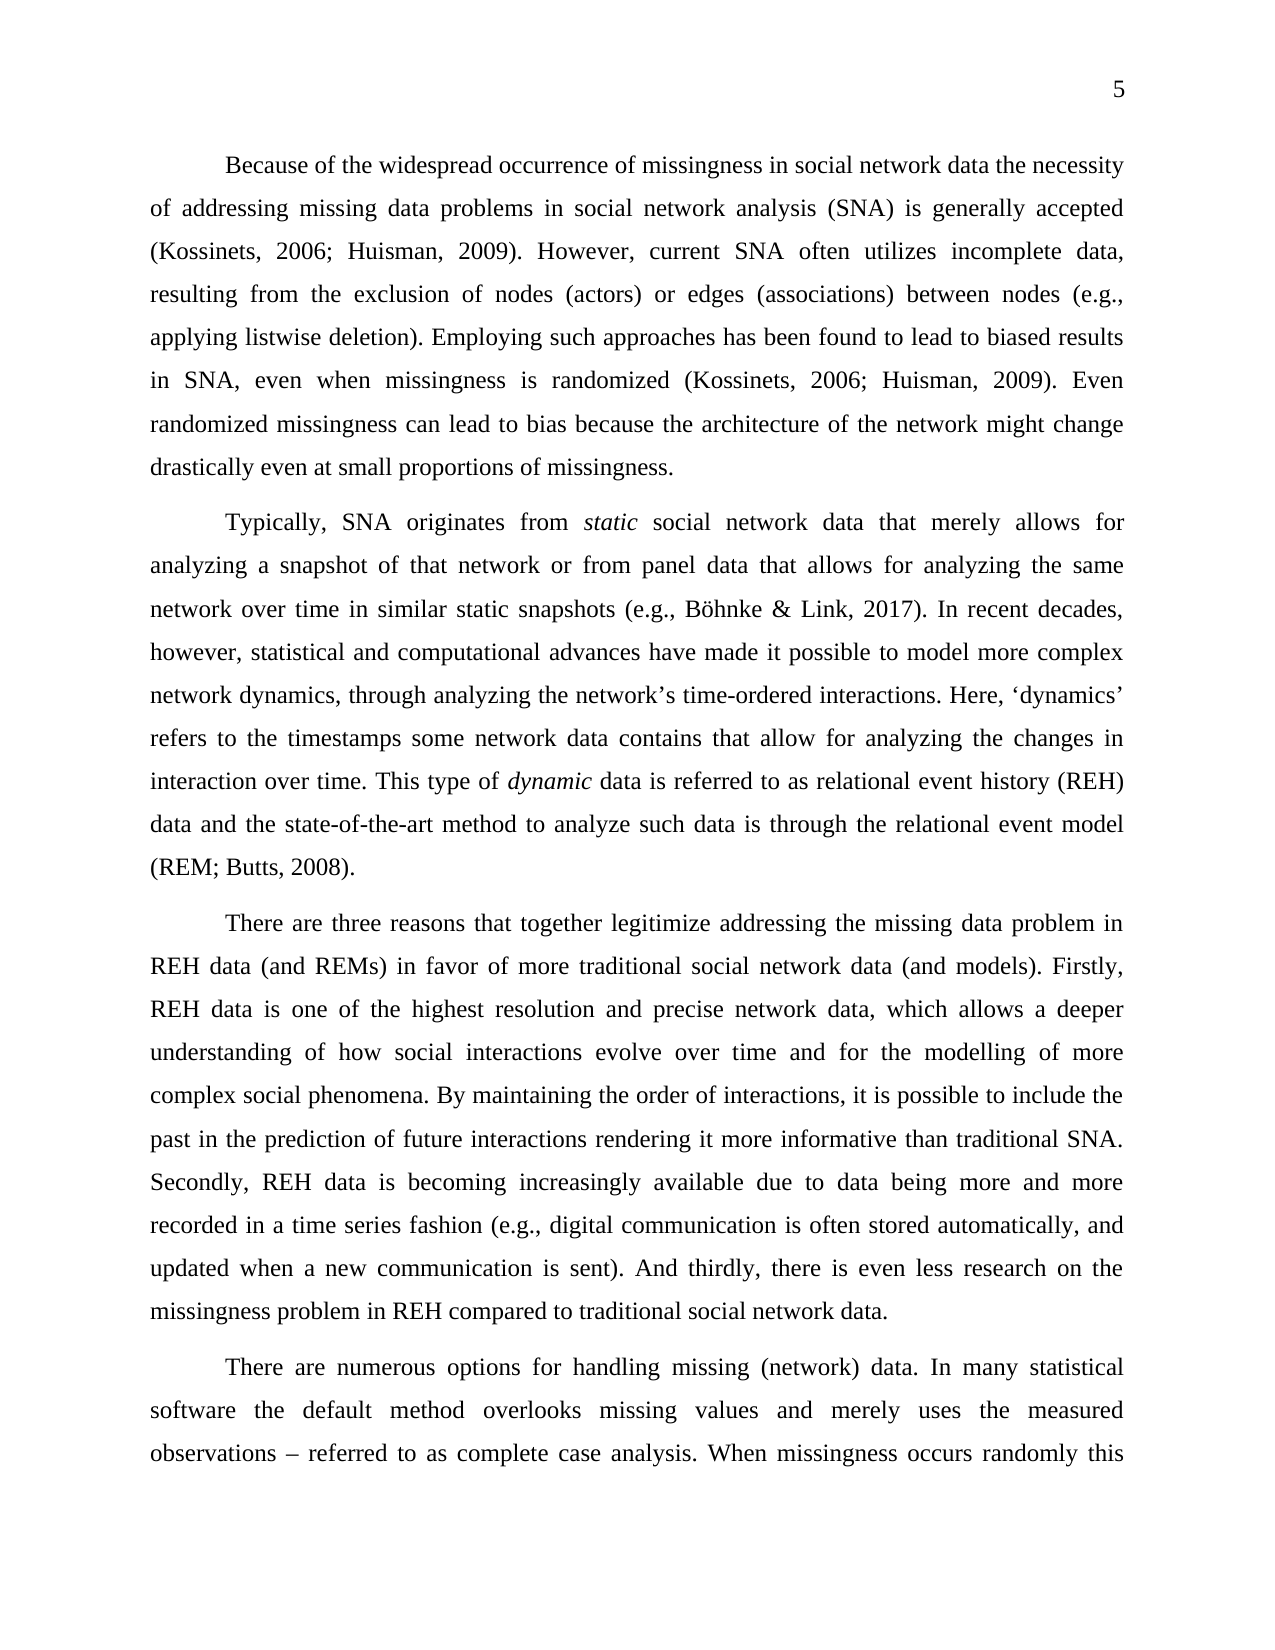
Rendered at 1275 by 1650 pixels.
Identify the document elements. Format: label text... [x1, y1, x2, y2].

text Because of the widespread occurrence of missingness in social network data the necessity of addressing missing data problems in social network analysis (SNA) is generally accepted (Kossinets, 2006; Huisman, 2009). However, current SNA often utilizes incomplete data, resulting from the exclusion of nodes (actors) or edges (associations) between nodes (e.g., applying listwise deletion). Employing such approaches has been found to lead to biased results in SNA, even when missingness is randomized (Kossinets, 2006; Huisman, 2009). Even randomized missingness can lead to bias because the architecture of the network might change drastically even at small proportions of missingness. [150, 150, 1125, 481]
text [150, 1352, 1125, 1467]
text There are three reasons that together legitimize addressing the missing data problem in REH data (and REMs) in favor of more traditional social network data (and models). Firstly, REH data is one of the highest resolution and precise network data, which allows a deeper understanding of how social interactions evolve over time and for the modelling of more complex social phenomena. By maintaining the order of interactions, it is possible to include the past in the prediction of future interactions rendering it more informative than traditional SNA. Secondly, REH data is becoming increasingly available due to data being more and more recorded in a time series fashion (e.g., digital communication is often stored automatically, and updated when a new communication is sent). And thirdly, there is even less research on the missingness problem in REH compared to traditional social network data. [150, 908, 1125, 1325]
text Typically, SNA originates from static social network data that merely allows for analyzing a snapshot of that network or from panel data that allows for analyzing the same network over time in similar static snapshots (e.g., Böhnke & Link, 2017). In recent decades, however, statistical and computational advances have made it possible to model more complex network dynamics, through analyzing the network’s time-ordered interactions. Here, ‘dynamics’ refers to the timestamps some network data contains that allow for analyzing the changes in interaction over time. This type of dynamic data is referred to as relational event history (REH) data and the state-of-the-art method to analyze such data is through the relational event model (REM; Butts, 2008). [150, 507, 1125, 881]
